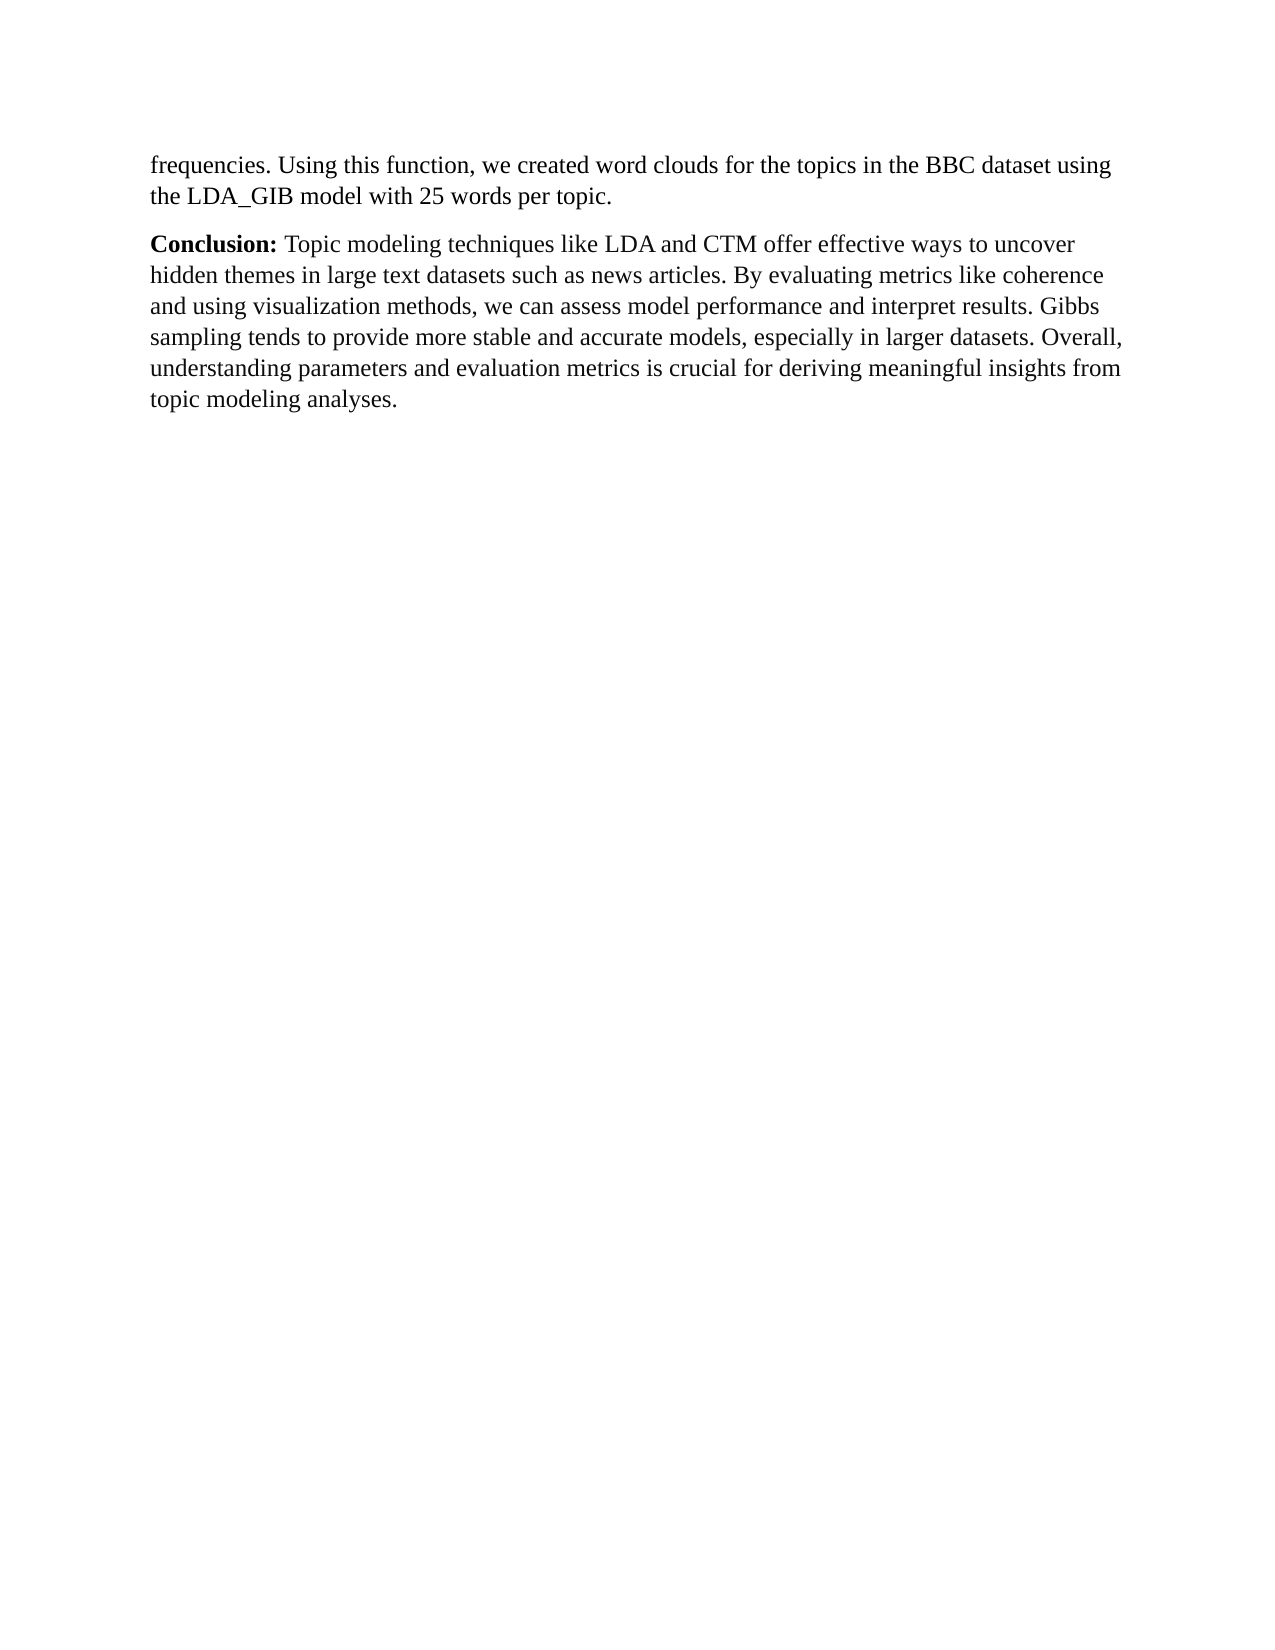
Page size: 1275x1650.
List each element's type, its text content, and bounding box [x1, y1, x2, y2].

text Conclusion: Topic modeling techniques like LDA and CTM offer effective ways to uncover hidden themes in large text datasets such as news articles. By evaluating metrics like coherence and using visualization methods, we can assess model performance and interpret results. Gibbs sampling tends to provide more stable and accurate models, especially in larger datasets. Overall, understanding parameters and evaluation metrics is crucial for deriving meaningful insights from topic modeling analyses. [150, 229, 1125, 413]
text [150, 150, 1125, 210]
